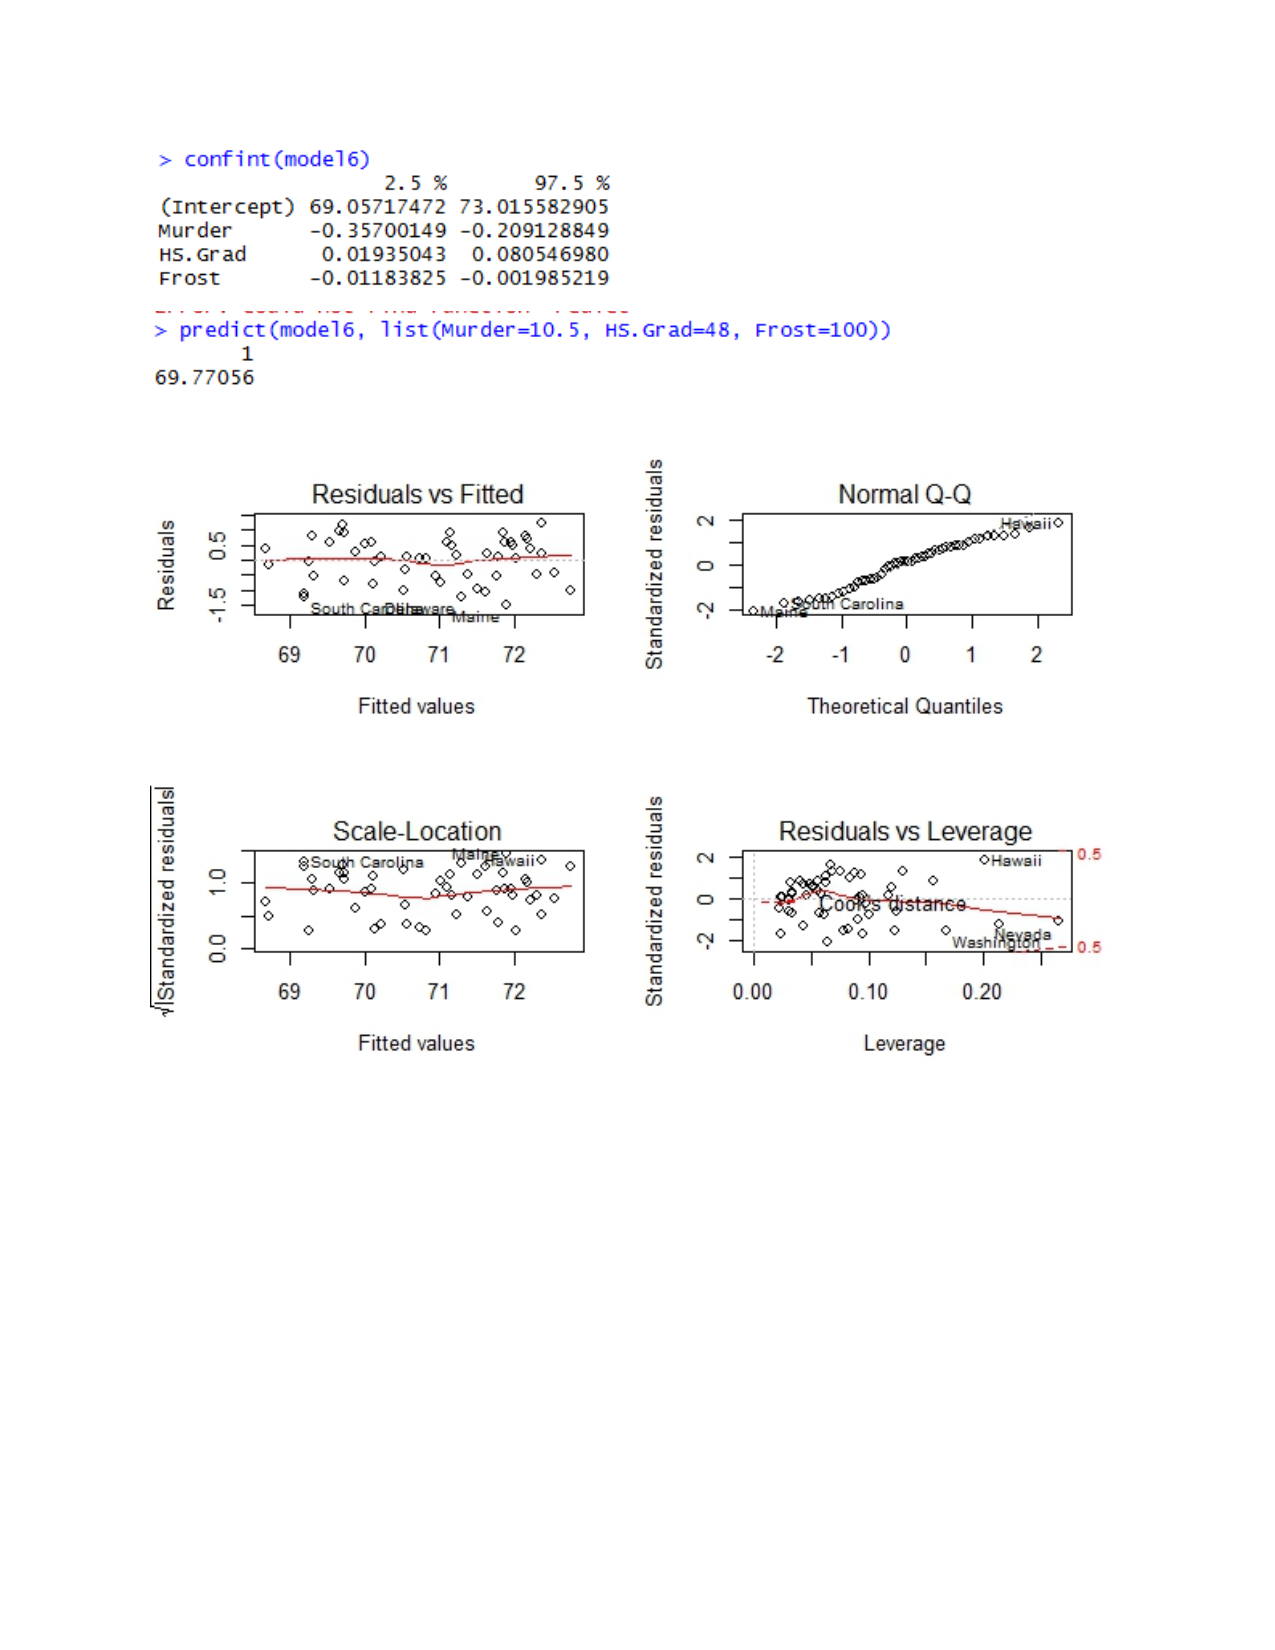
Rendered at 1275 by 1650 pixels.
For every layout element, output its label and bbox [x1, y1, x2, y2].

picture [150, 409, 1125, 1083]
picture [150, 150, 805, 293]
picture [150, 311, 989, 391]
